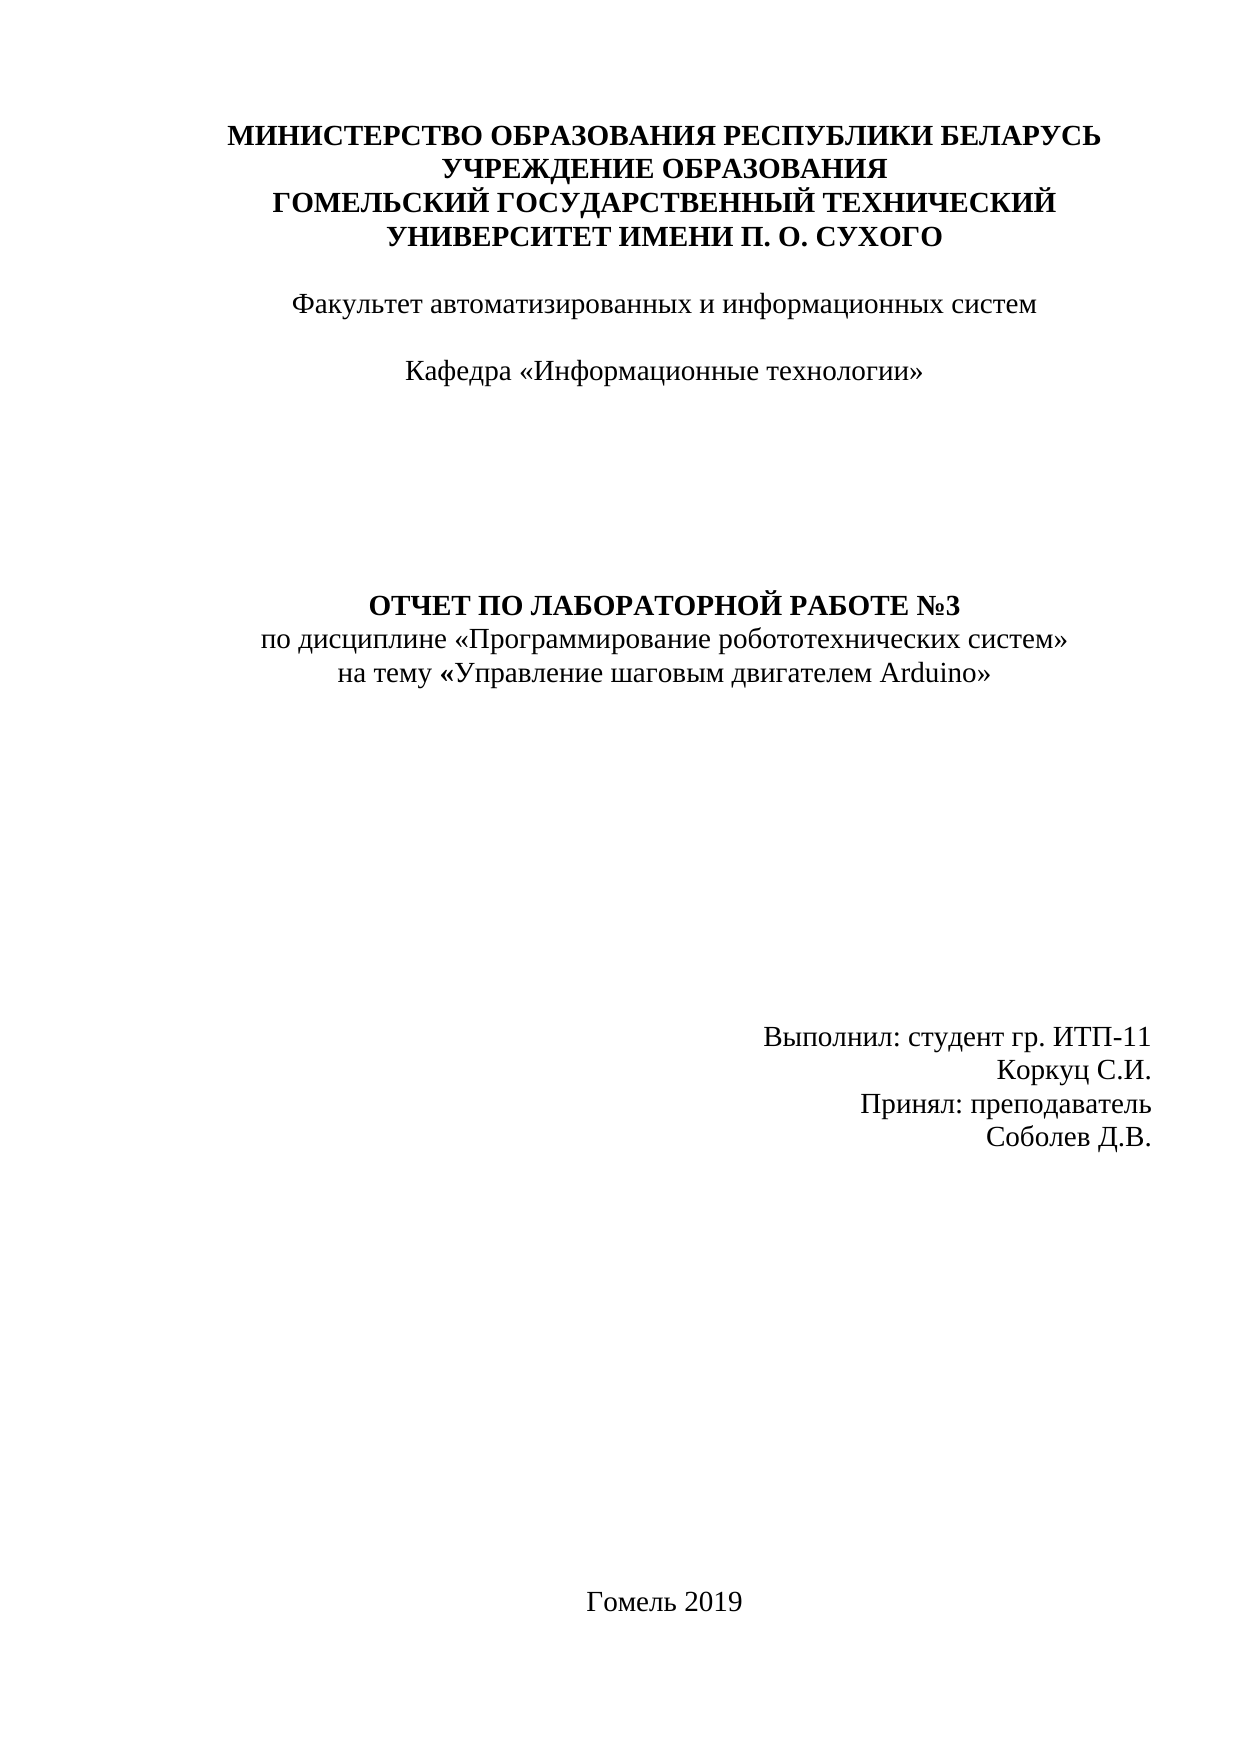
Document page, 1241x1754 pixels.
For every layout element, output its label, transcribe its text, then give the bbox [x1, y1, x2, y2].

text Кафедра «Информационные технологии» [177, 353, 1152, 386]
text Гомель 2019 [177, 1584, 1152, 1618]
text Коркуц С.И. [177, 1052, 1152, 1086]
text УНИВЕРСИТЕТ ИМЕНИ П. О. СУХОГО [177, 219, 1152, 252]
text на тему «Управление шаговым двигателем Arduino» [177, 655, 1152, 688]
text Факультет автоматизированных и информационных систем [177, 286, 1152, 319]
text ОТЧЕТ ПО ЛАБОРАТОРНОЙ РАБОТЕ №3 [177, 588, 1152, 621]
text Соболев Д.В. [177, 1119, 1152, 1153]
text Выполнил: студент гр. ИТП-11 [177, 1019, 1152, 1052]
text ГОМЕЛЬСКИЙ ГОСУДАРСТВЕННЫЙ ТЕХНИЧЕСКИЙ [177, 185, 1152, 219]
text МИНИСТЕРСТВО ОБРАЗОВАНИЯ РЕСПУБЛИКИ БЕЛАРУСЬ [177, 118, 1152, 152]
text Принял: преподаватель [177, 1086, 1152, 1119]
text УЧРЕЖДЕНИЕ ОБРАЗОВАНИЯ [177, 152, 1152, 185]
text по дисциплине «Программирование робототехнических систем» [177, 621, 1152, 655]
